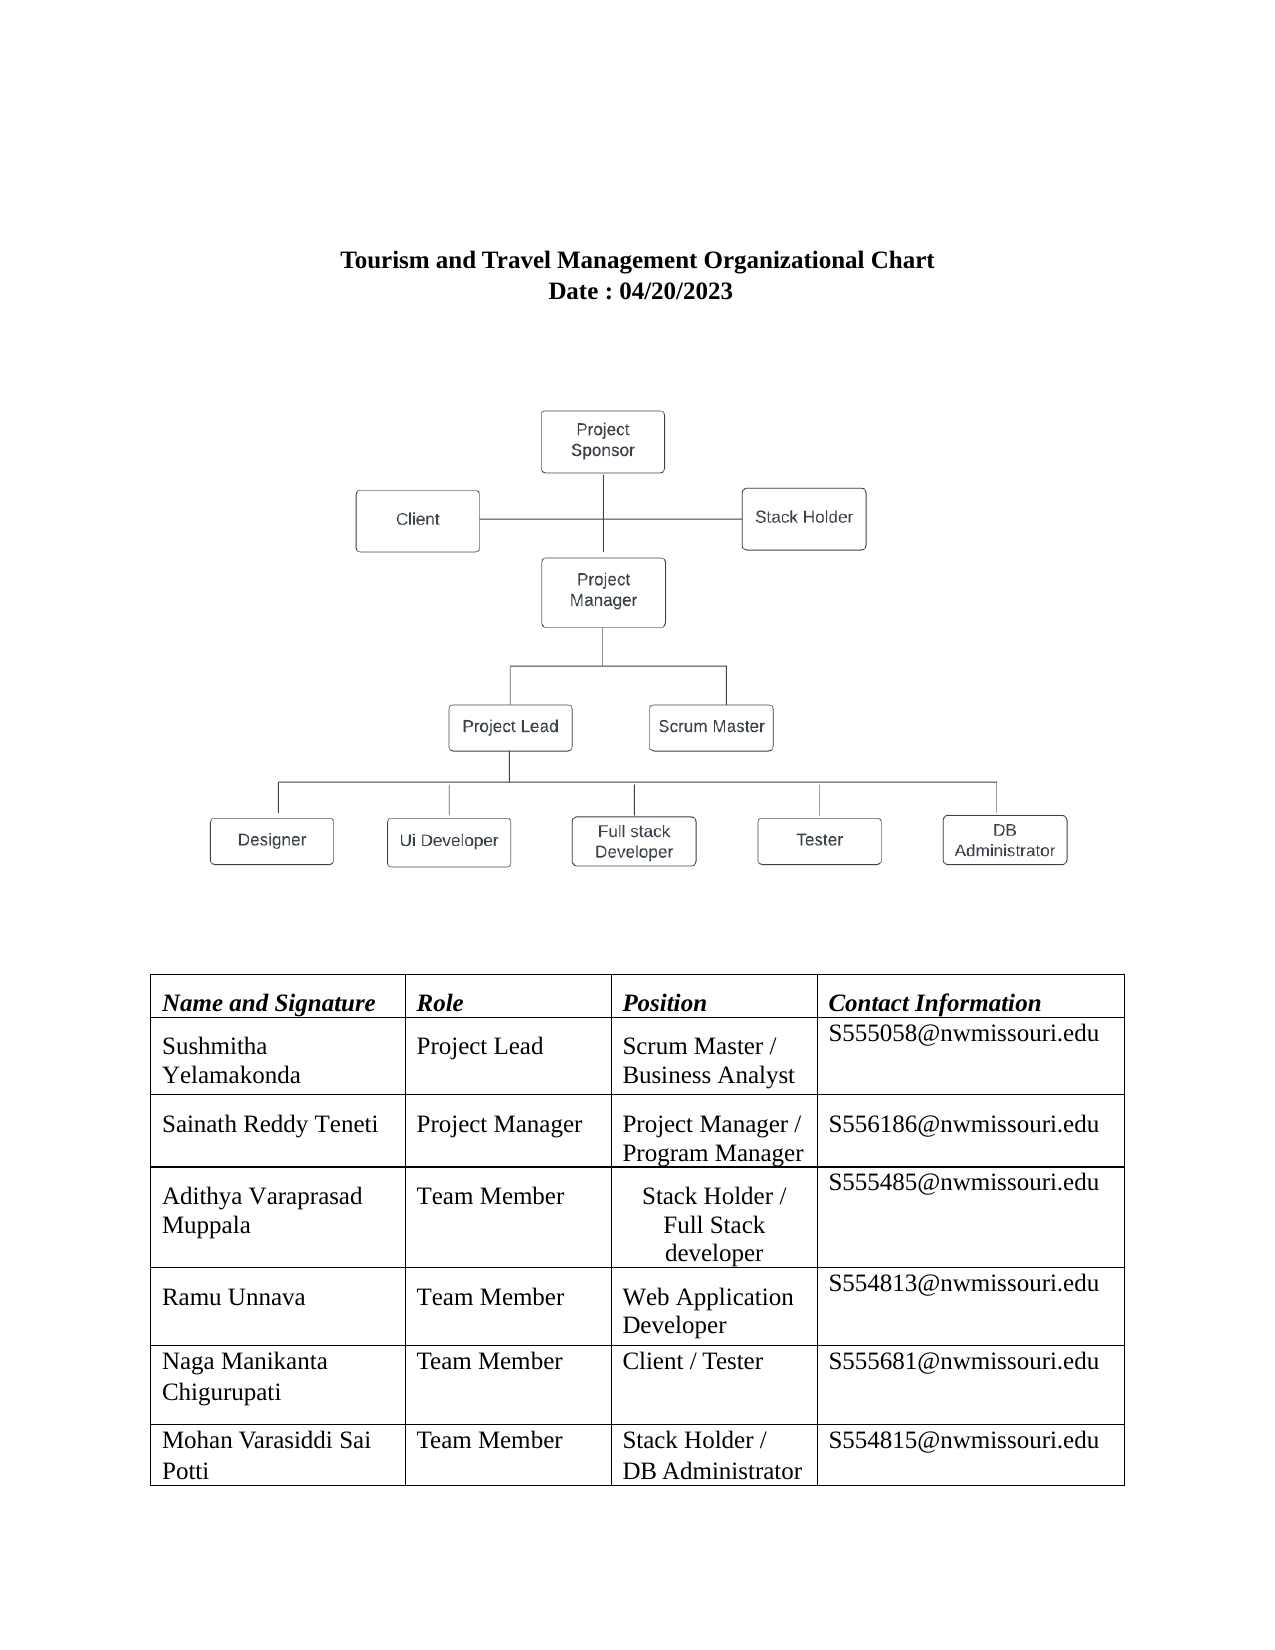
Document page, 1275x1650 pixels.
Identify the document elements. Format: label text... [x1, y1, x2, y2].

table_cell Scrum Master / Business Analyst [612, 1018, 817, 1094]
table_header Name and Signature [151, 975, 405, 1017]
table_cell Client / Tester [612, 1346, 817, 1424]
text Tourism and Travel Management Organizational Chart Date : 04/20/2023 [150, 245, 1125, 305]
table_cell Sainath Reddy Teneti [151, 1095, 405, 1166]
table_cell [612, 1425, 817, 1485]
table_cell Adithya Varaprasad Muppala [151, 1168, 405, 1267]
table_cell Ramu Unnava [151, 1268, 405, 1345]
table_cell Project Lead [406, 1018, 611, 1094]
table_cell Team Member [406, 1268, 611, 1345]
table_cell Project Manager / Program Manager [612, 1095, 817, 1166]
table_cell Web Application Developer [612, 1268, 817, 1345]
table_cell S556186@nwmissouri.edu [818, 1095, 1124, 1166]
table_header Contact Information [818, 975, 1124, 1017]
table_cell Project Manager [406, 1095, 611, 1166]
table_cell S555485@nwmissouri.edu [818, 1168, 1124, 1267]
table_cell Team Member [406, 1425, 611, 1485]
table_cell S554813@nwmissouri.edu [818, 1268, 1124, 1345]
table_cell Sushmitha Yelamakonda [151, 1018, 405, 1094]
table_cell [818, 1425, 1124, 1485]
table_cell S555681@nwmissouri.edu [818, 1346, 1124, 1424]
table_header Role [406, 975, 611, 1017]
table_cell Team Member [406, 1168, 611, 1267]
table_cell Team Member [406, 1346, 611, 1424]
table_header Position [612, 975, 817, 1017]
table_cell Stack Holder / Full Stack developer [612, 1168, 817, 1267]
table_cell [151, 1425, 405, 1485]
picture [150, 371, 1125, 907]
table_cell Naga Manikanta Chigurupati [151, 1346, 405, 1424]
table_cell S555058@nwmissouri.edu [818, 1018, 1124, 1094]
